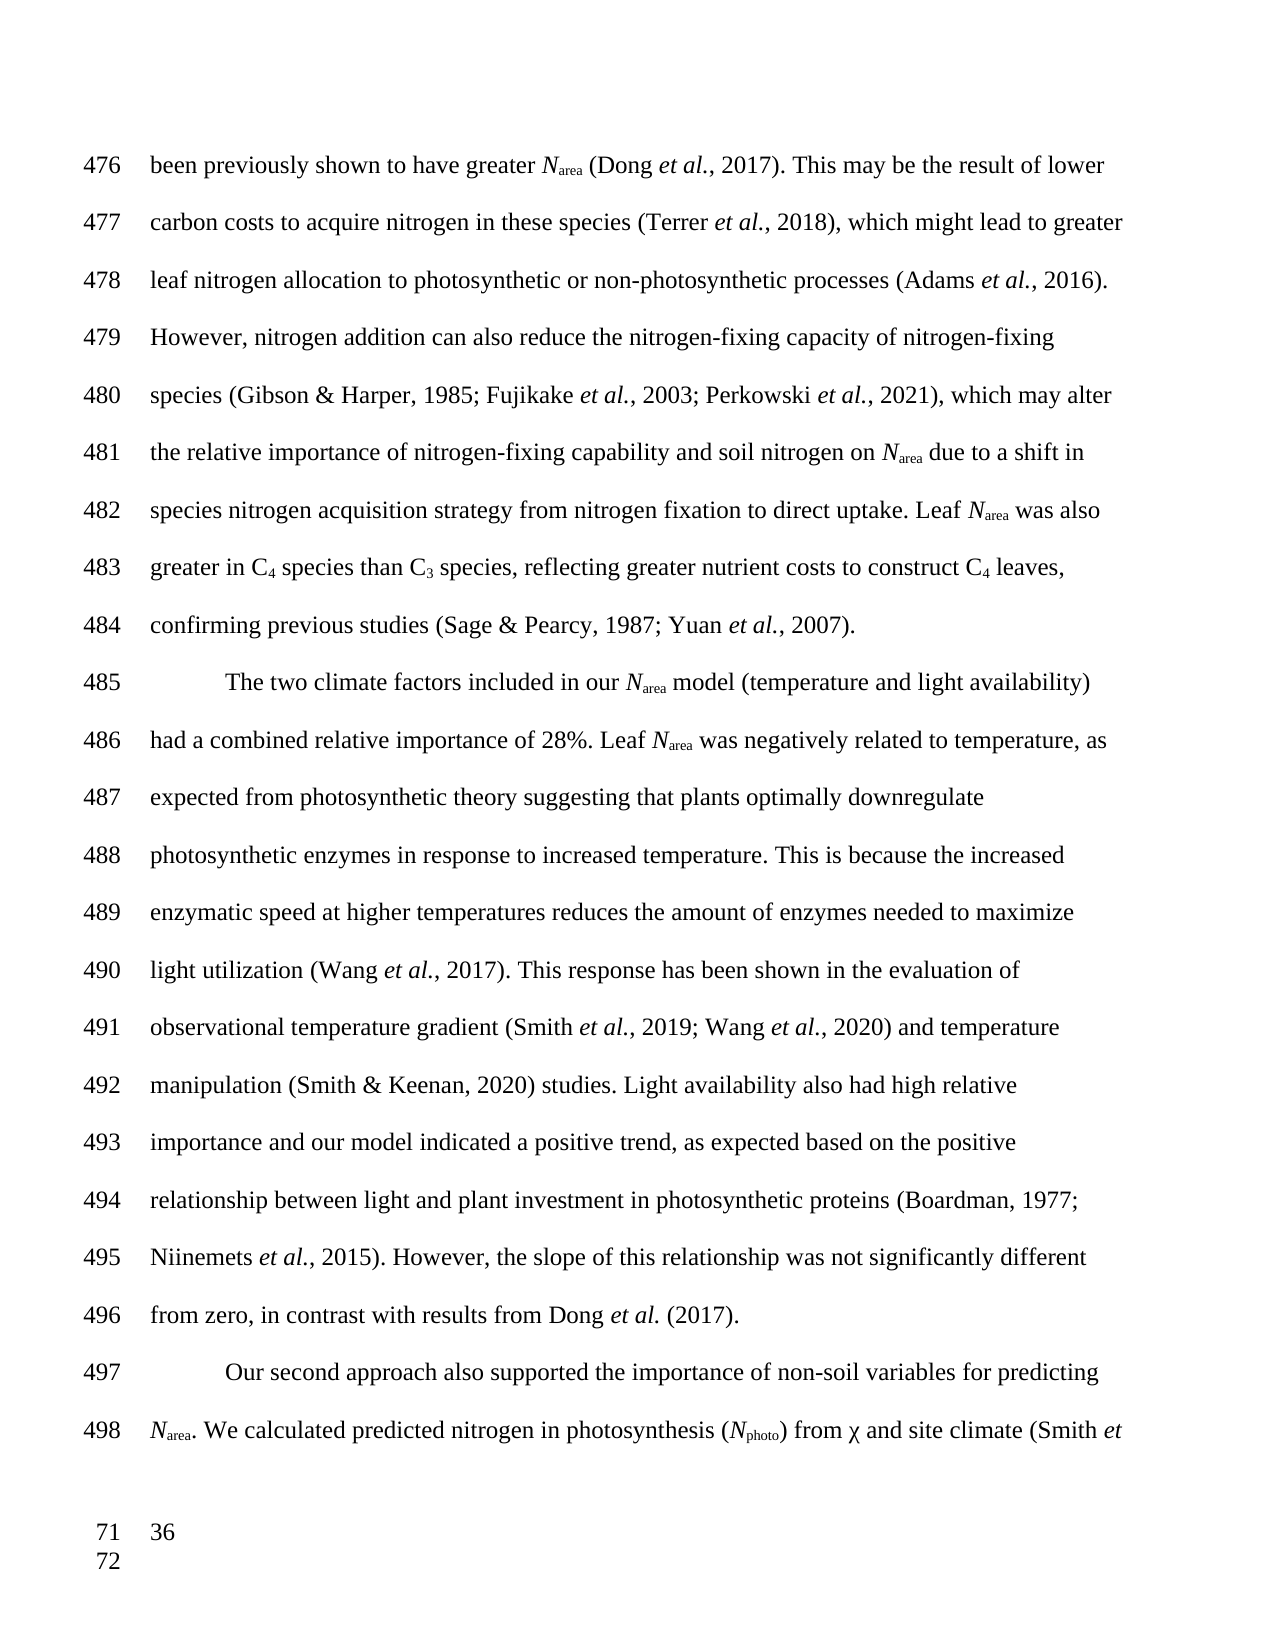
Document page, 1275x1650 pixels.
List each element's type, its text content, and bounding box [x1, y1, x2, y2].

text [150, 150, 1125, 639]
text The two climate factors included in our Narea model (temperature and light availability) had a combined relative importance of 28%. Leaf Narea was negatively related to temperature, as expected from photosynthetic theory suggesting that plants optimally downregulate photosynthetic enzymes in response to increased temperature. This is because the increased enzymatic speed at higher temperatures reduces the amount of enzymes needed to maximize light utilization (Wang et al., 2017). This response has been shown in the evaluation of observational temperature gradient (Smith et al., 2019; Wang et al., 2020) and temperature manipulation (Smith & Keenan, 2020) studies. Light availability also had high relative importance and our model indicated a positive trend, as expected based on the positive relationship between light and plant investment in photosynthetic proteins (Boardman, 1977; Niinemets et al., 2015). However, the slope of this relationship was not significantly different from zero, in contrast with results from Dong et al. (2017). [150, 667, 1125, 1329]
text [150, 1357, 1125, 1444]
